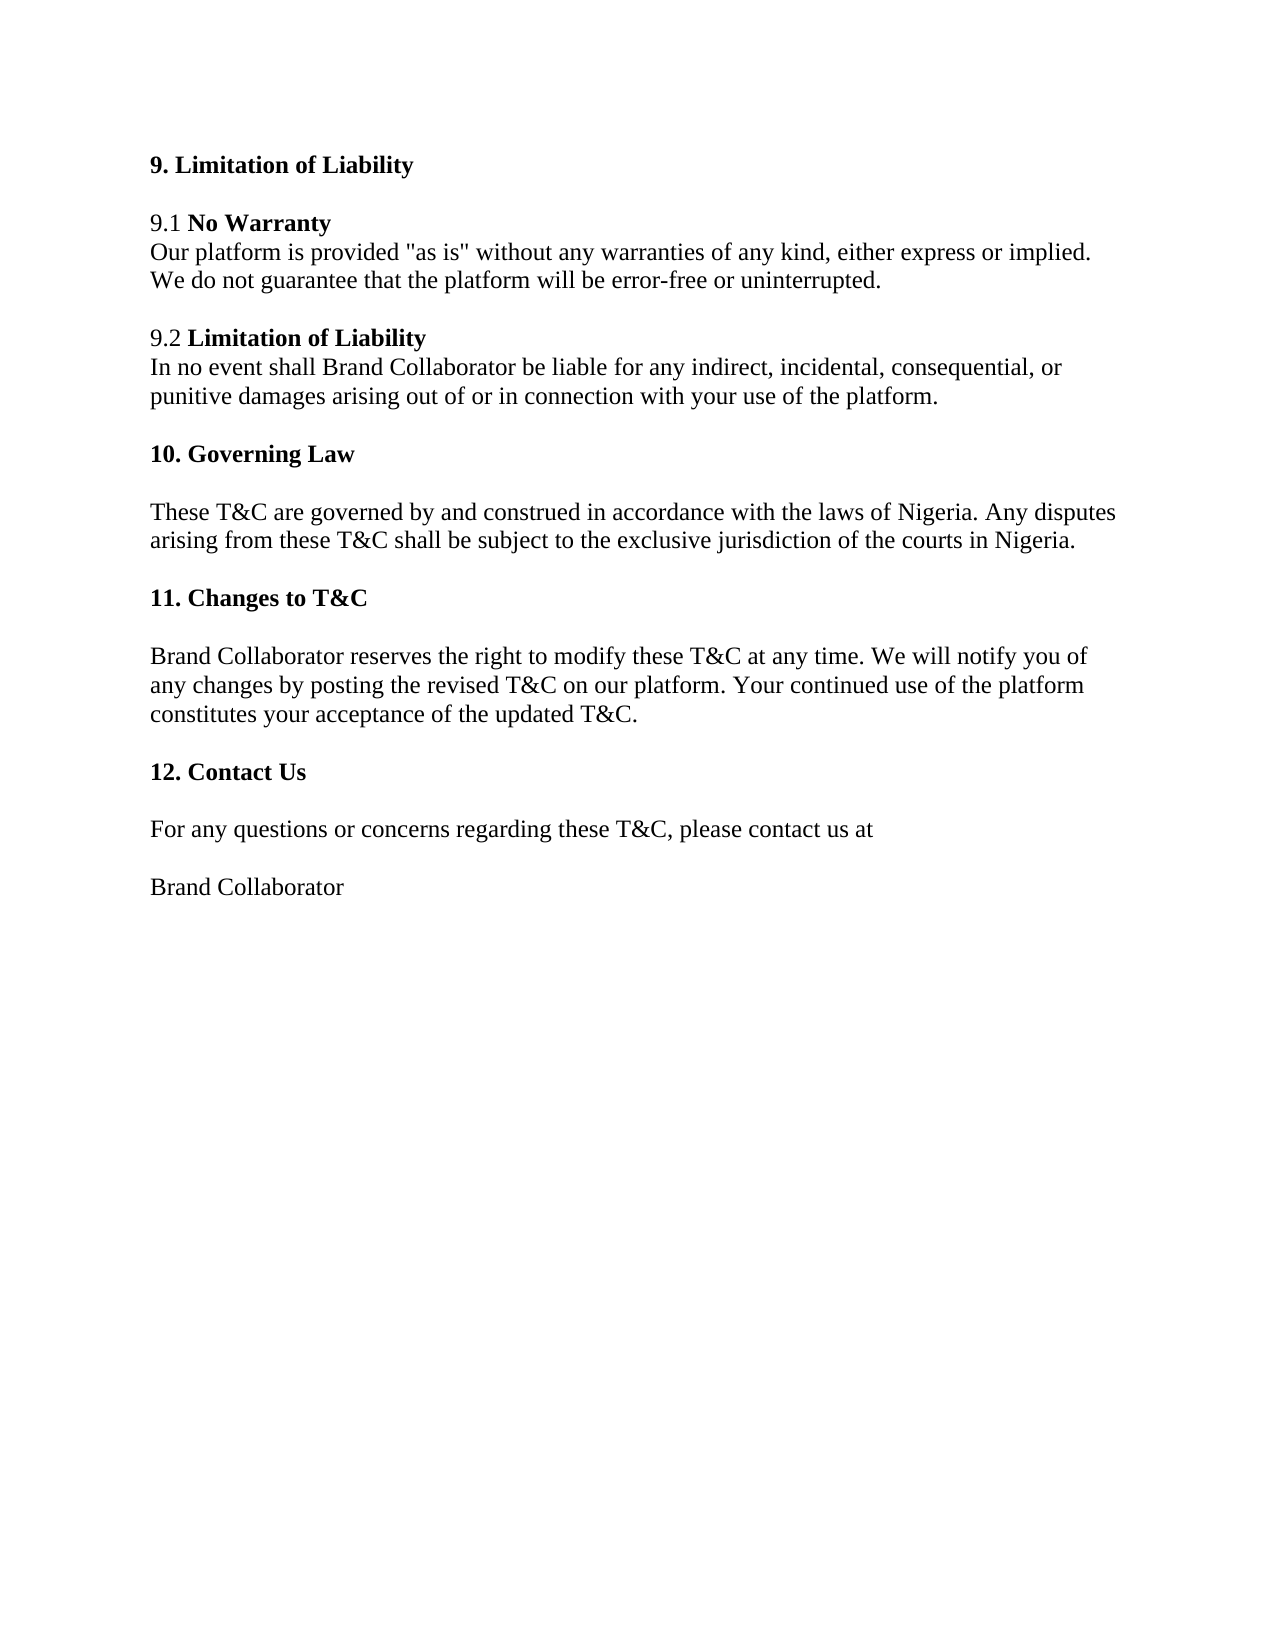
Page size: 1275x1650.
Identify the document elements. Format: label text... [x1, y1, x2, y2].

text 10. Governing Law [150, 439, 1125, 467]
text 11. Changes to T&C [150, 583, 1125, 612]
text 9.2 Limitation of Liability In no event shall Brand Collaborator be liable for any indirect, incidental, consequential, or punitive damages arising out of or in connection with your use of the platform. [150, 323, 1125, 409]
text 9. Limitation of Liability [150, 150, 1125, 179]
text 9.1 No Warranty Our platform is provided "as is" without any warranties of any kind, either express or implied. We do not guarantee that the platform will be error-free or uninterrupted. [150, 208, 1125, 294]
text For any questions or concerns regarding these T&C, please contact us at [150, 814, 1125, 843]
text Brand Collaborator reserves the right to modify these T&C at any time. We will notify you of any changes by posting the revised T&C on our platform. Your continued use of the platform constitutes your acceptance of the updated T&C. [150, 641, 1125, 727]
text These T&C are governed by and construed in accordance with the laws of Nigeria. Any disputes arising from these T&C shall be subject to the exclusive jurisdiction of the courts in Nigeria. [150, 497, 1125, 554]
text 12. Contact Us [150, 757, 1125, 785]
text Brand Collaborator [150, 872, 1125, 929]
